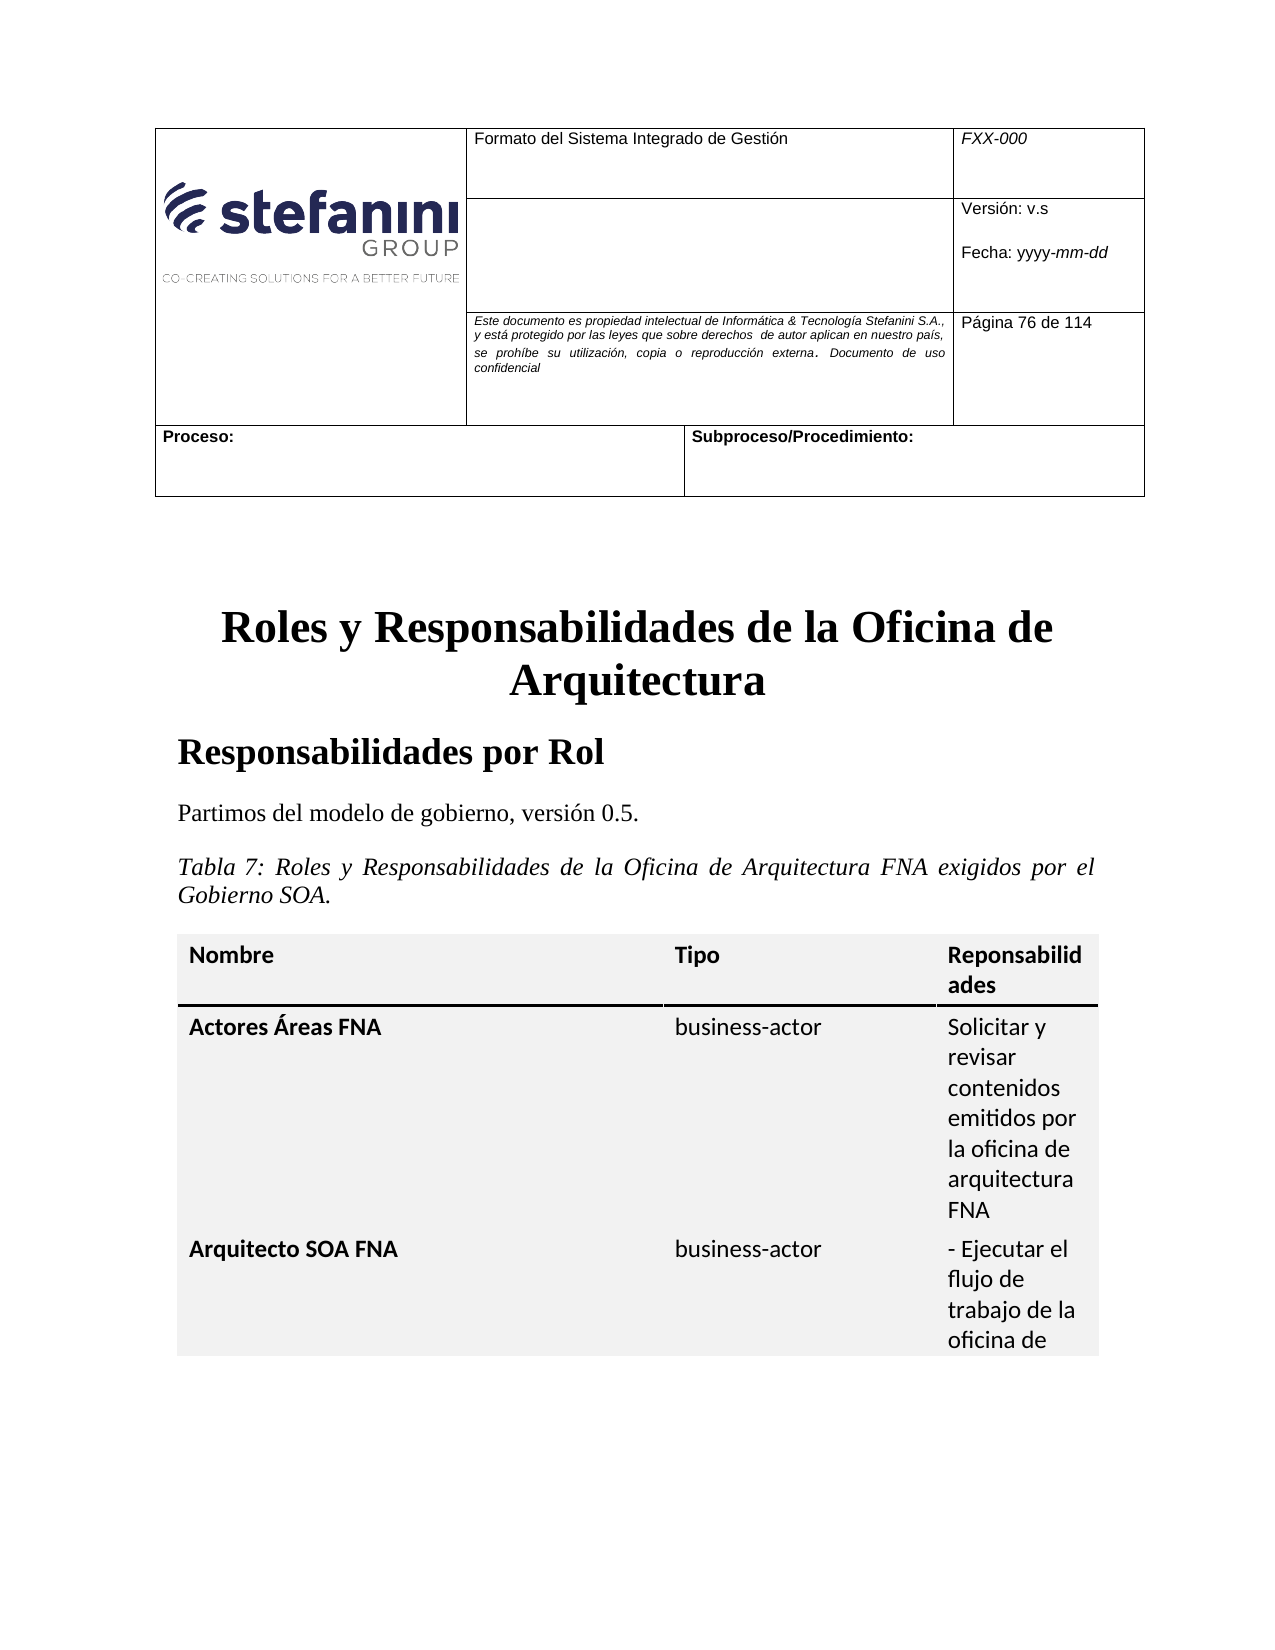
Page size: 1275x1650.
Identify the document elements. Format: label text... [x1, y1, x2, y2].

picture [162, 182, 460, 286]
subtitle Roles y Responsabilidades de la Oficina de Arquitectura [177, 599, 1098, 705]
table_header Tipo [664, 935, 936, 1004]
text Partimos del modelo de gobierno, versión 0.5. [177, 798, 1098, 827]
table_cell Actores Áreas FNA [178, 1007, 663, 1228]
text Tabla 7: Roles y Responsabilidades de la Oficina de Arquitectura FNA exigidos por el Gobierno SOA. [177, 852, 1098, 909]
table_header Nombre [178, 935, 663, 1004]
subtitle Responsabilidades por Rol [177, 730, 1098, 773]
table_cell Arquitecto SOA FNA [178, 1229, 663, 1355]
table_header Reponsabilidades [937, 935, 1098, 1004]
table_cell business-actor [664, 1007, 936, 1228]
table_cell business-actor [664, 1229, 936, 1355]
table_cell - Ejecutar el flujo de trabajo de la oficina de arquitectura [937, 1229, 1098, 1355]
table_cell Solicitar y revisar contenidos emitidos por la oficina de arquitectura FNA [937, 1007, 1098, 1228]
